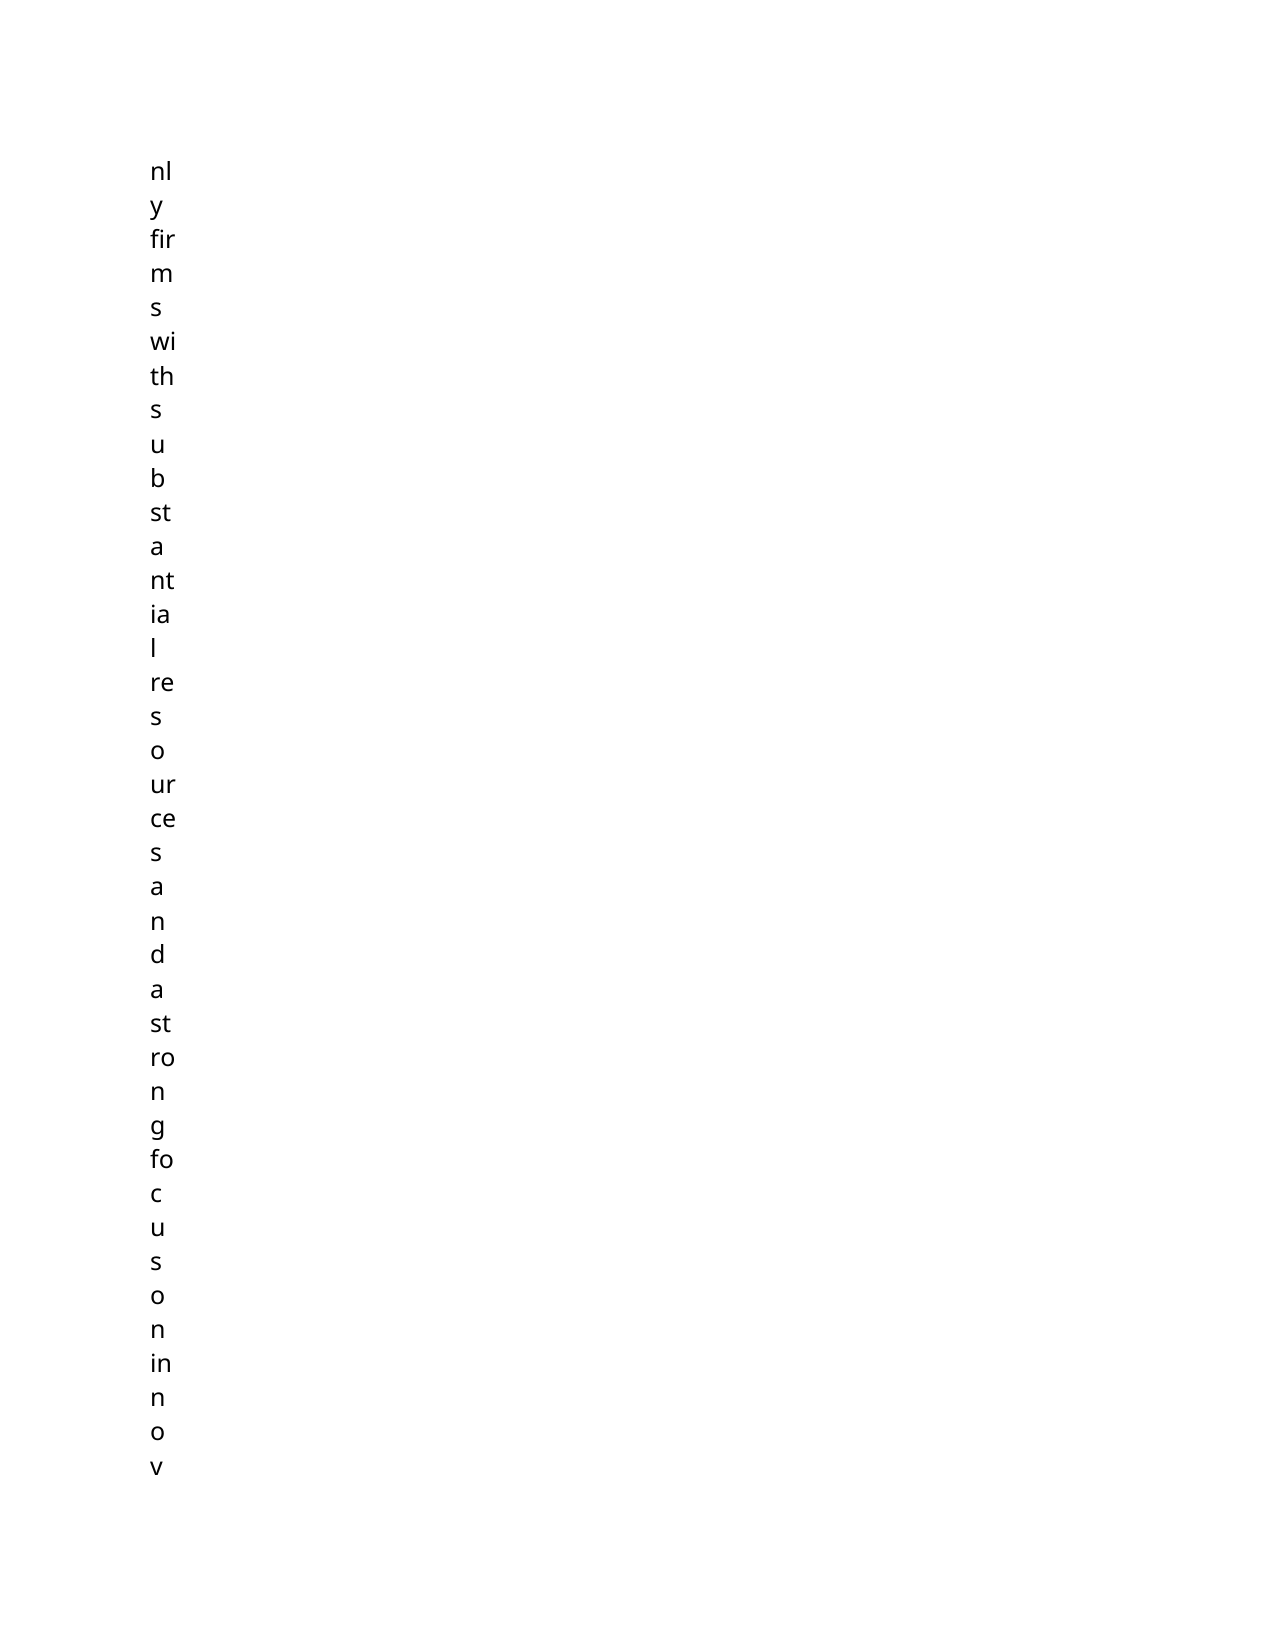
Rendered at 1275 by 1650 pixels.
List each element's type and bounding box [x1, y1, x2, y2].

table_cell [139, 150, 187, 1482]
